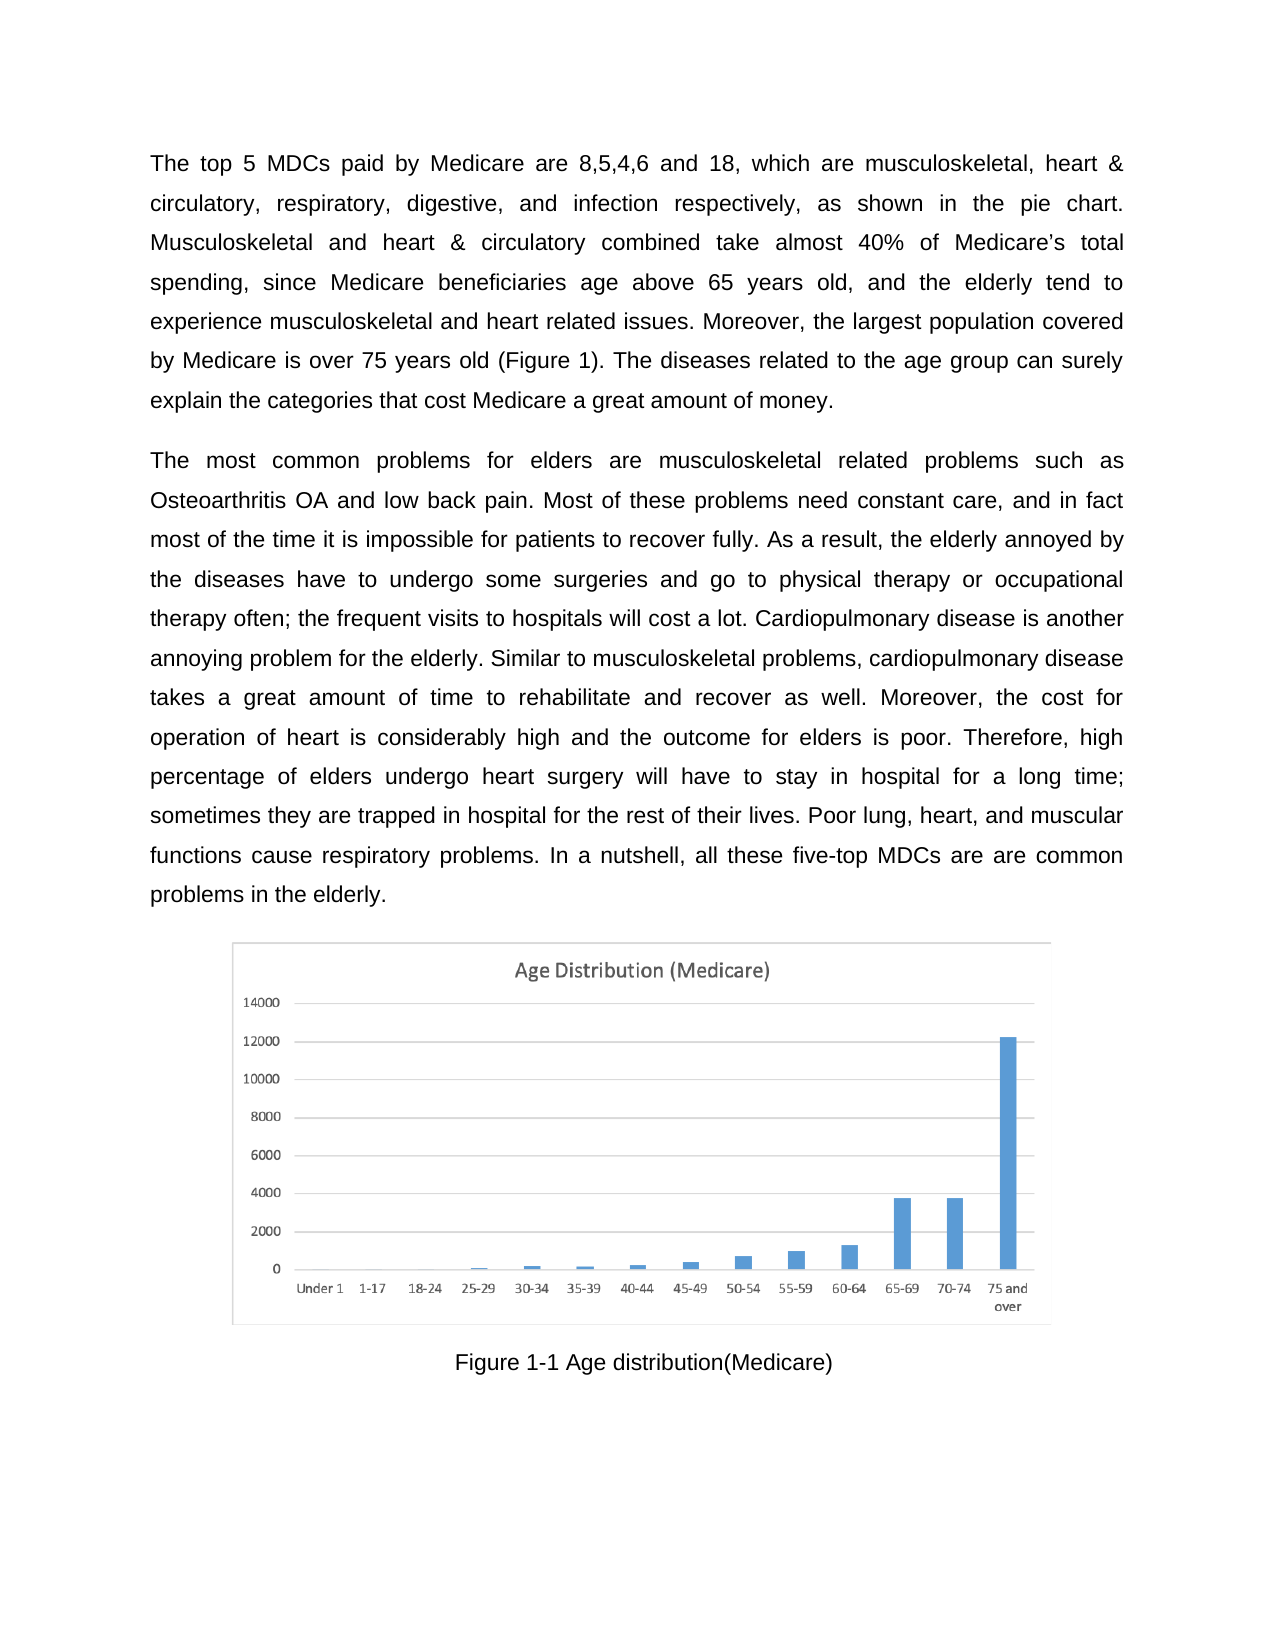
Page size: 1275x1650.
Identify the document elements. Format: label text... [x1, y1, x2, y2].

text The top 5 MDCs paid by Medicare are 8,5,4,6 and 18, which are musculoskeletal, heart & circulatory, respiratory, digestive, and infection respectively, as shown in the pie chart. Musculoskeletal and heart & circulatory combined take almost 40% of Medicare’s total spending, since Medicare beneficiaries age above 65 years old, and the elderly tend to experience musculoskeletal and heart related issues. Moreover, the largest population covered by Medicare is over 75 years old (Figure 1). The diseases related to the age group can surely explain the categories that cost Medicare a great amount of money. [150, 150, 1125, 413]
text Figure 1-1 Age distribution(Medicare) [150, 1349, 1125, 1376]
text The most common problems for elders are musculoskeletal related problems such as Osteoarthritis OA and low back pain. Most of these problems need constant care, and in fact most of the time it is impossible for patients to recover fully. As a result, the elderly annoyed by the diseases have to undergo some surgeries and go to physical therapy or occupational therapy often; the frequent visits to hospitals will cost a lot. Cardiopulmonary disease is another annoying problem for the elderly. Similar to musculoskeletal problems, cardiopulmonary disease takes a great amount of time to rehabilitate and recover as well. Moreover, the cost for operation of heart is considerably high and the outcome for elders is poor. Therefore, high percentage of elders undergo heart surgery will have to stay in hospital for a long time; sometimes they are trapped in hospital for the rest of their lives. Poor lung, heart, and muscular functions cause respiratory problems. In a nutshell, all these five-top MDCs are are common problems in the elderly. [150, 447, 1125, 908]
picture [230, 941, 1052, 1325]
